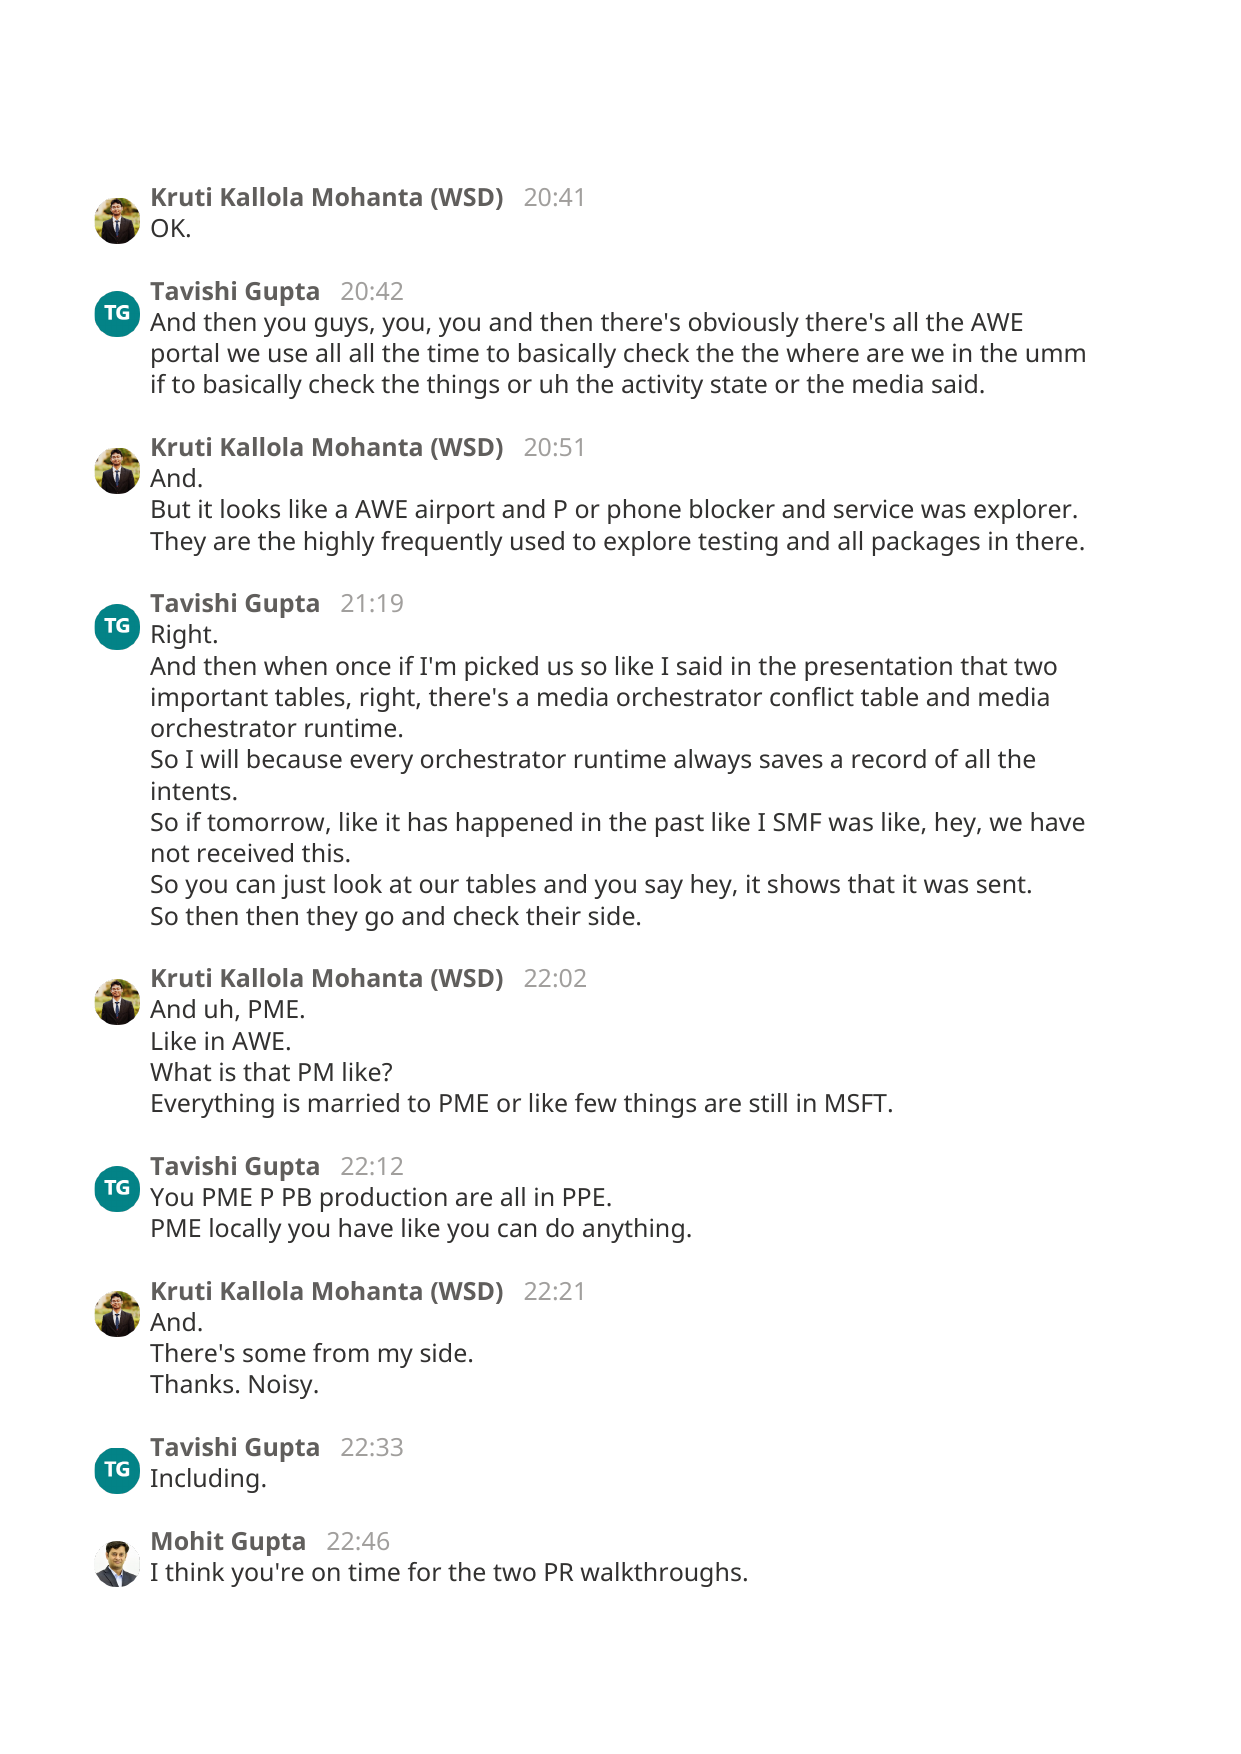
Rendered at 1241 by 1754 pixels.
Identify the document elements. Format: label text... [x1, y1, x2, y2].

picture [94, 1541, 140, 1587]
text Tavishi Gupta 22:12 You PME P PB production are all in PPE. PME locally you have like you can do anything. [150, 1119, 1090, 1244]
picture [94, 291, 140, 337]
picture [94, 448, 140, 494]
text Kruti Kallola Mohanta (WSD) 22:02 And uh, PME. Like in AWE. What is that PM like? Everything is married to PME or like few things are still in MSFT. [150, 931, 1090, 1119]
text Tavishi Gupta 22:33 Including. [150, 1400, 1090, 1494]
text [150, 1494, 1090, 1587]
picture [94, 604, 140, 650]
text Kruti Kallola Mohanta (WSD) 22:21 And. There's some from my side. Thanks. Noisy. [150, 1244, 1090, 1400]
text Kruti Kallola Mohanta (WSD) 20:51 And. But it looks like a AWE airport and P or phone blocker and service was explorer. They are the highly frequently used to explore testing and all packages in there. [150, 400, 1090, 556]
picture [94, 1166, 140, 1212]
text Tavishi Gupta 21:19 Right. And then when once if I'm picked us so like I said in the presentation that two important tables, right, there's a media orchestrator conflict table and media orchestrator runtime. So I will because every orchestrator runtime always saves a record of all the intents. So if tomorrow, like it has happened in the past like I SMF was like, hey, we have not received this. So you can just look at our tables and you say hey, it shows that it was sent. So then then they go and check their side. [150, 556, 1090, 931]
picture [94, 198, 140, 244]
picture [94, 1448, 140, 1494]
text Tavishi Gupta 20:42 And then you guys, you, you and then there's obviously there's all the AWE portal we use all all the time to basically check the the where are we in the umm if to basically check the things or uh the activity state or the media said. [150, 244, 1090, 400]
text Kruti Kallola Mohanta (WSD) 20:41 OK. [150, 150, 1090, 244]
picture [94, 979, 140, 1025]
picture [94, 1291, 140, 1337]
